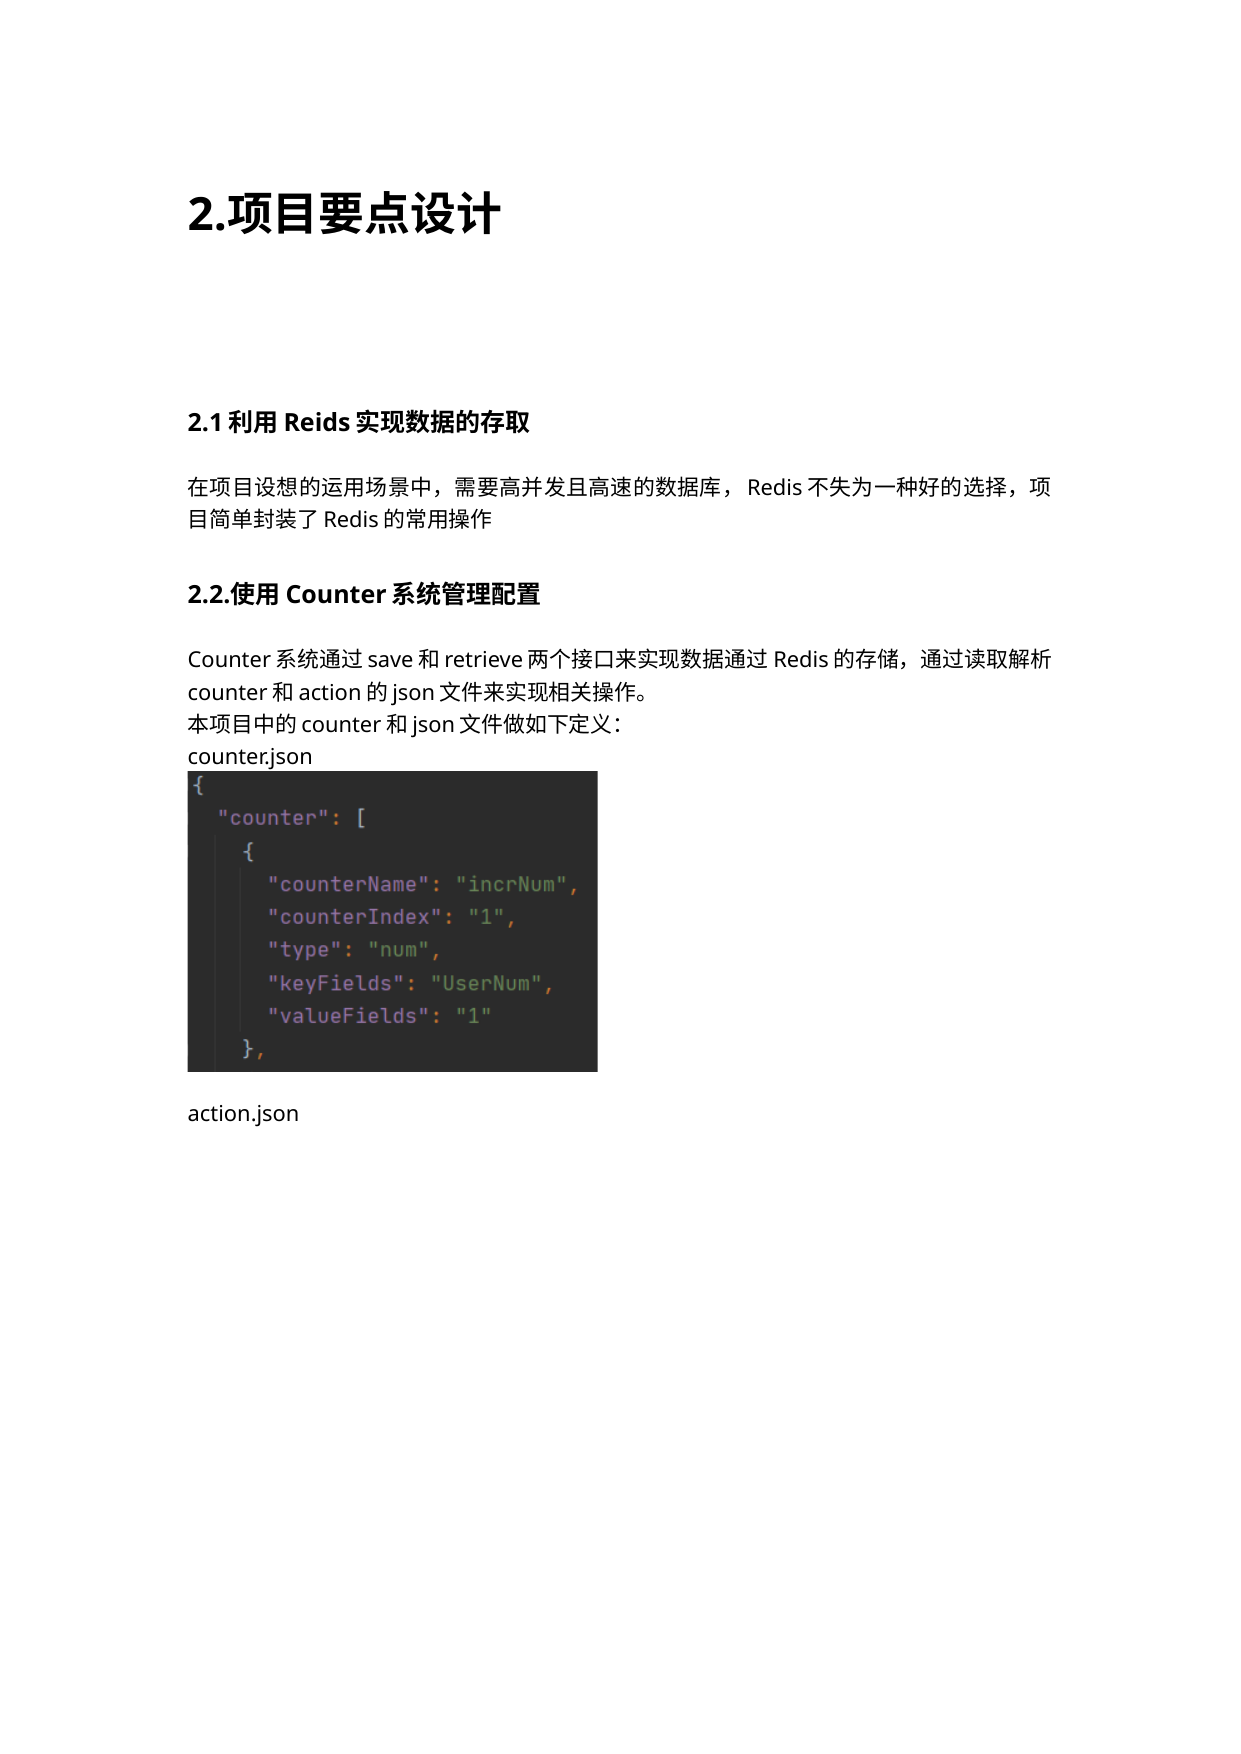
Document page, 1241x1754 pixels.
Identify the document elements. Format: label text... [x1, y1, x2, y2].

text action.json [187, 1097, 1053, 1129]
text 在项目设想的运用场景中，需要高并发且高速的数据库，Redis不失为一种好的选择，项目简单封装了Redis的常用操作 [187, 470, 1053, 535]
subtitle 2.2.使用Counter系统管理配置 [187, 560, 1053, 625]
subtitle 2.1利用Reids实现数据的存取 [187, 388, 1053, 453]
text 本项目中的counter和json文件做如下定义： [187, 707, 1053, 739]
subtitle 2.项目要点设计 [187, 162, 1053, 259]
text counter.json [187, 739, 1053, 772]
text Counter系统通过save和retrieve两个接口来实现数据通过Redis的存储，通过读取解析counter和action的json文件来实现相关操作。 [187, 642, 1053, 707]
picture [187, 771, 598, 1072]
